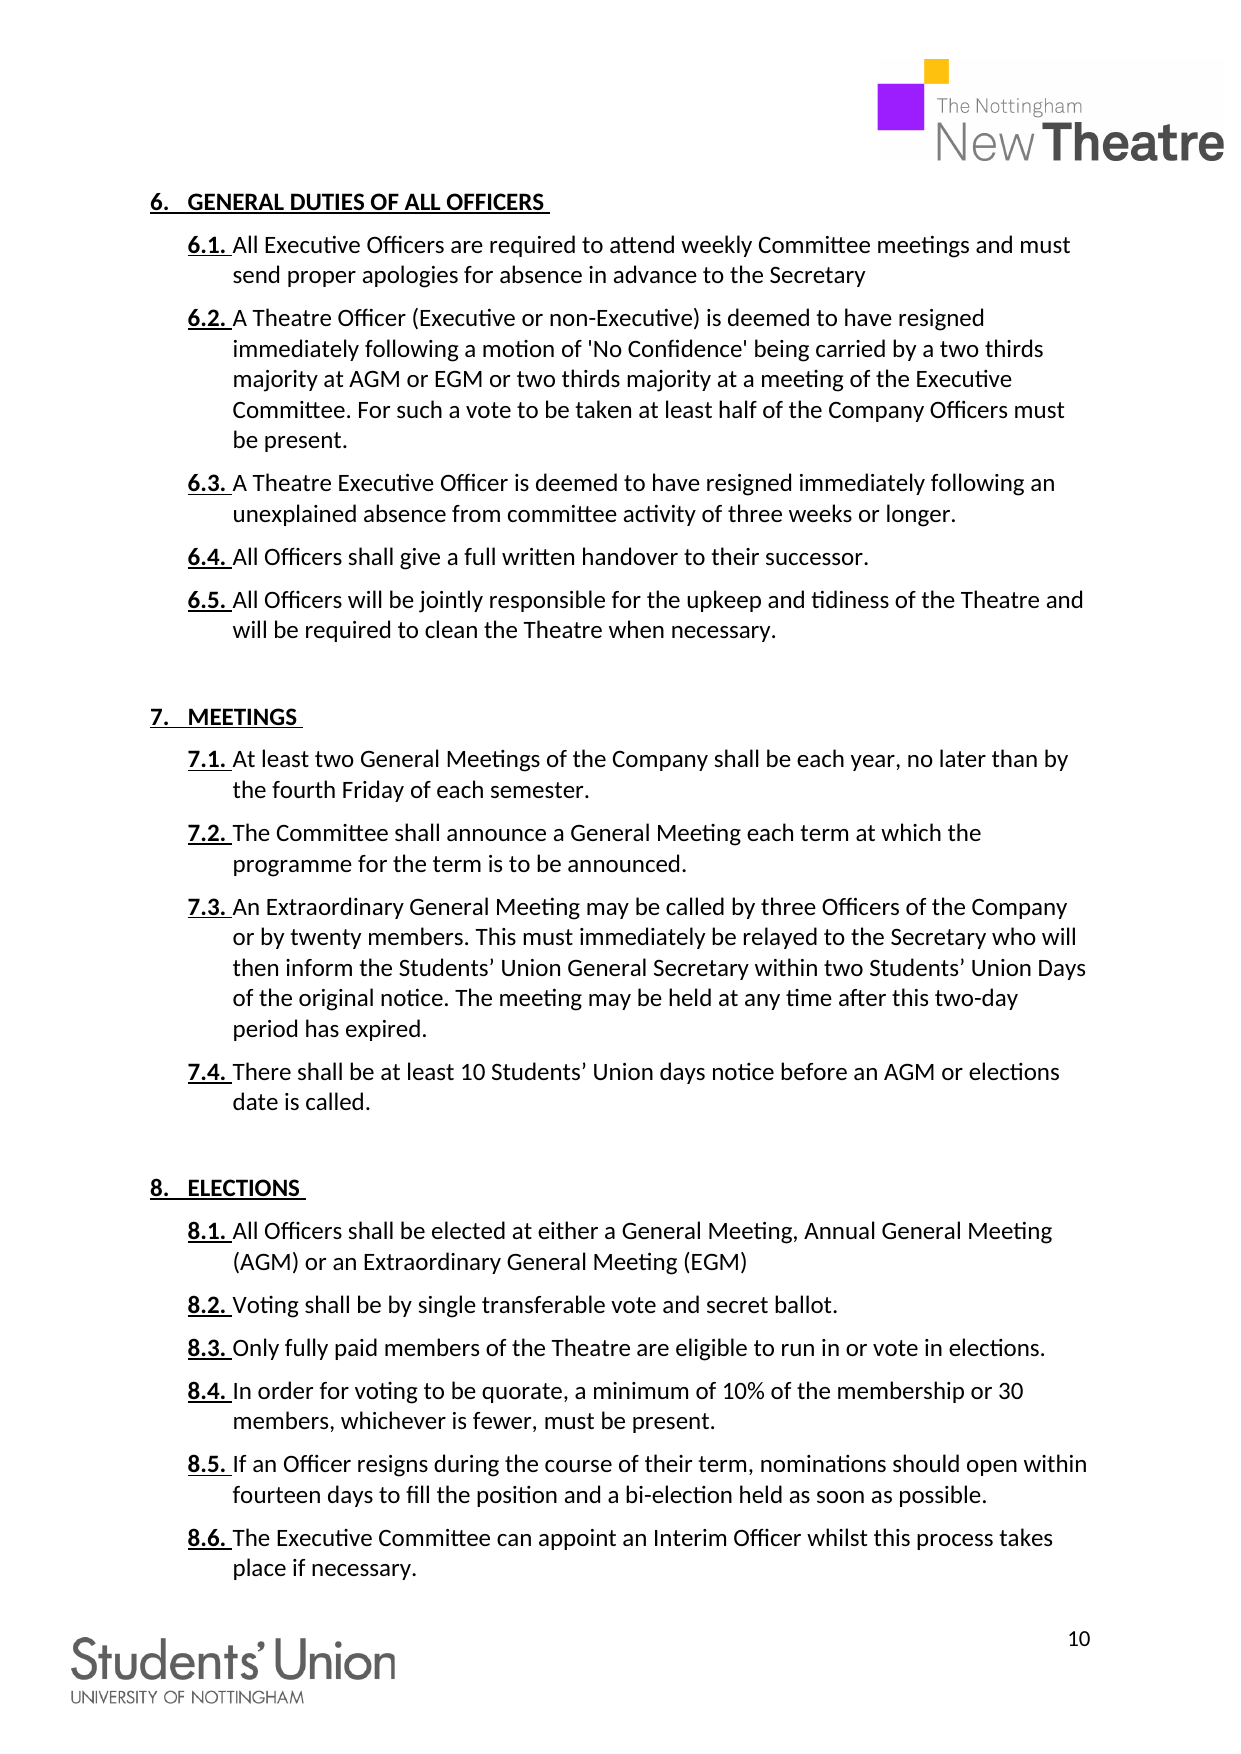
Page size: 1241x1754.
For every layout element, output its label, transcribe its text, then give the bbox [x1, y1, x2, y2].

list In order for voting to be quorate, a minimum of 10% of the membership or 30 members, whichever is fewer, must be present. [187, 1375, 1090, 1436]
list All Officers will be jointly responsible for the upkeep and tidiness of the Theatre and will be required to clean the Theatre when necessary. [187, 584, 1090, 645]
list At least two General Meetings of the Company shall be each year, no later than by the fourth Friday of each semester. [187, 744, 1090, 805]
picture [877, 59, 1224, 161]
list If an Officer resigns during the course of their term, nominations should open within fourteen days to fill the position and a bi-election held as soon as possible. [187, 1448, 1090, 1509]
list A Theatre Officer (Executive or non-Executive) is deemed to have resigned immediately following a motion of 'No Confidence' being carried by a two thirds majority at AGM or EGM or two thirds majority at a meeting of the Executive Committee. For such a vote to be taken at least half of the Company Officers must be present. [187, 302, 1090, 455]
list All Officers shall be elected at either a General Meeting, Annual General Meeting (AGM) or an Extraordinary General Meeting (EGM) [187, 1215, 1090, 1276]
list All Officers shall give a full written handover to their successor. [187, 541, 1090, 572]
list ELECTIONS [150, 1172, 1090, 1203]
list All Executive Officers are required to attend weekly Committee meetings and must send proper apologies for absence in advance to the Secretary [187, 229, 1090, 290]
list Voting shall be by single transferable vote and secret ballot. [187, 1289, 1090, 1319]
list There shall be at least 10 Students’ Union days notice before an AGM or elections date is called. [187, 1056, 1090, 1117]
list Only fully paid members of the Theatre are eligible to run in or vote in elections. [187, 1332, 1090, 1362]
list The Executive Committee can appoint an Interim Officer whilst this process takes place if necessary. [187, 1522, 1090, 1583]
list A Theatre Executive Officer is deemed to have resigned immediately following an unexplained absence from committee activity of three weeks or longer. [187, 467, 1090, 528]
list An Extraordinary General Meeting may be called by three Officers of the Company or by twenty members. This must immediately be relayed to the Secretary who will then inform the Students’ Union General Secretary within two Students’ Union Days of the original notice. The meeting may be held at any time after this two-day period has expired. [187, 891, 1090, 1043]
list The Committee shall announce a General Meeting each term at which the programme for the term is to be announced. [187, 817, 1090, 878]
list MEETINGS [150, 701, 1090, 731]
list GENERAL DUTIES OF ALL OFFICERS [150, 186, 1090, 216]
